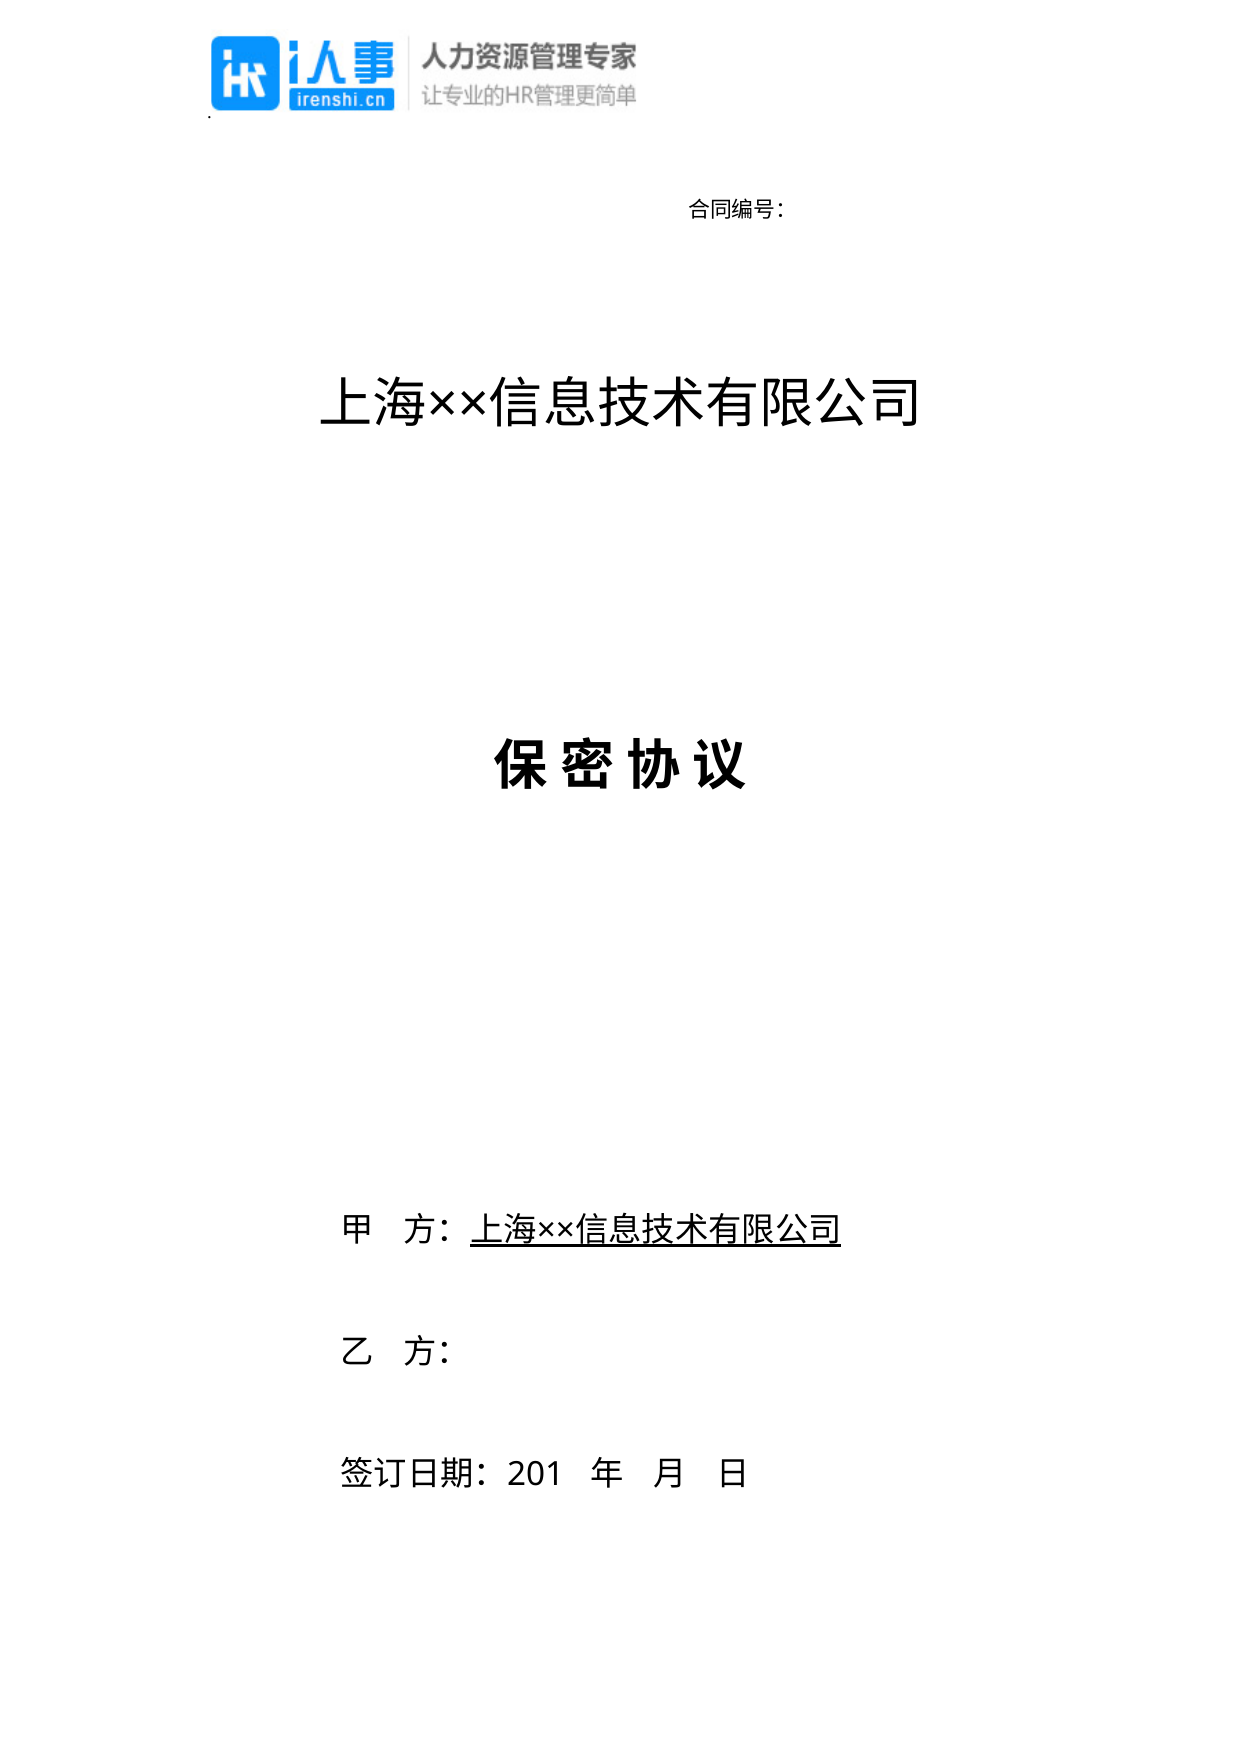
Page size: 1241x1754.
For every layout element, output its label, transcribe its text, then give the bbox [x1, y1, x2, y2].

picture [211, 29, 637, 118]
text 合同编号： [207, 192, 1033, 224]
text 上海××信息技术有限公司 [207, 351, 1033, 448]
text 保 密 协 议 [207, 712, 1033, 809]
text 甲 方：上海××信息技术有限公司 [207, 1195, 1033, 1260]
text 乙 方： [207, 1317, 1033, 1382]
text 签订日期：201 年 月 日 [207, 1438, 1033, 1503]
